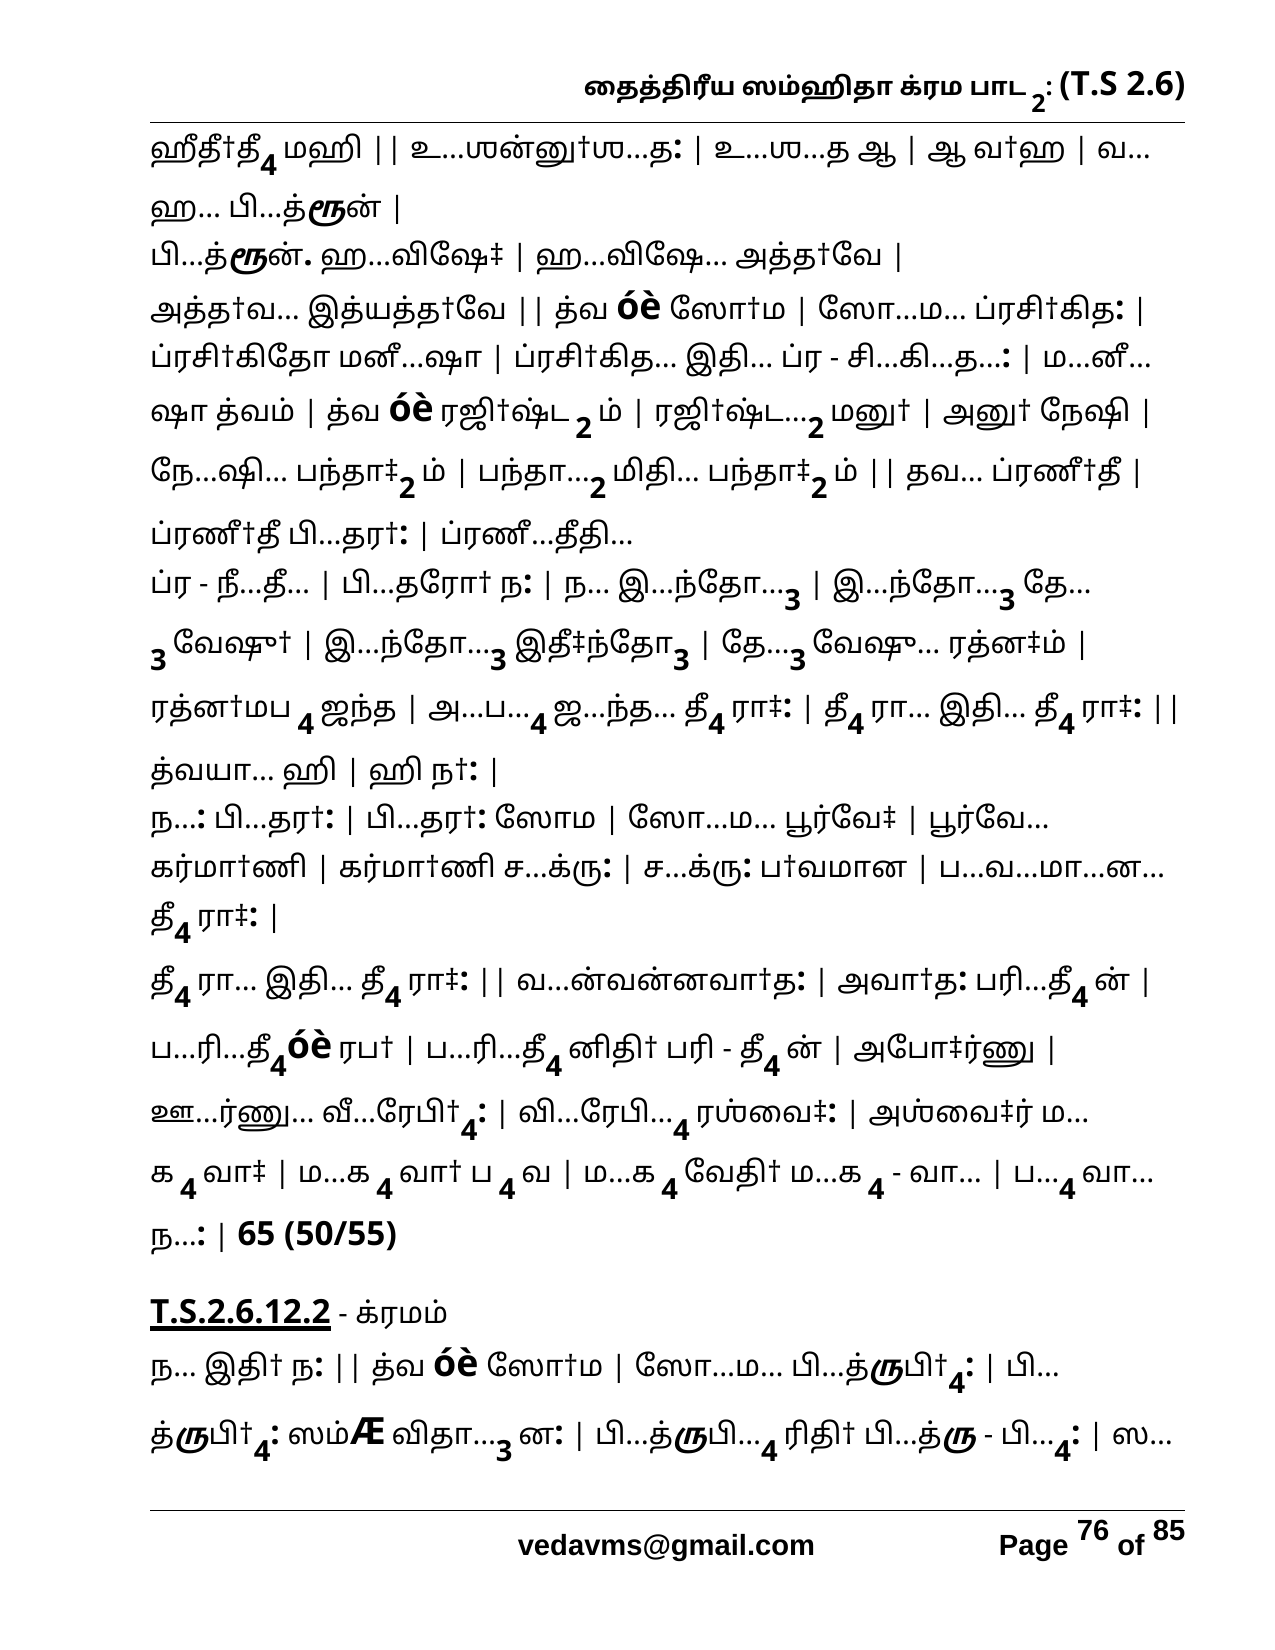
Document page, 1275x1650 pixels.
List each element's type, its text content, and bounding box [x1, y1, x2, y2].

text T.S.2.6.12.2 - க்ரமம் [150, 1287, 1185, 1334]
